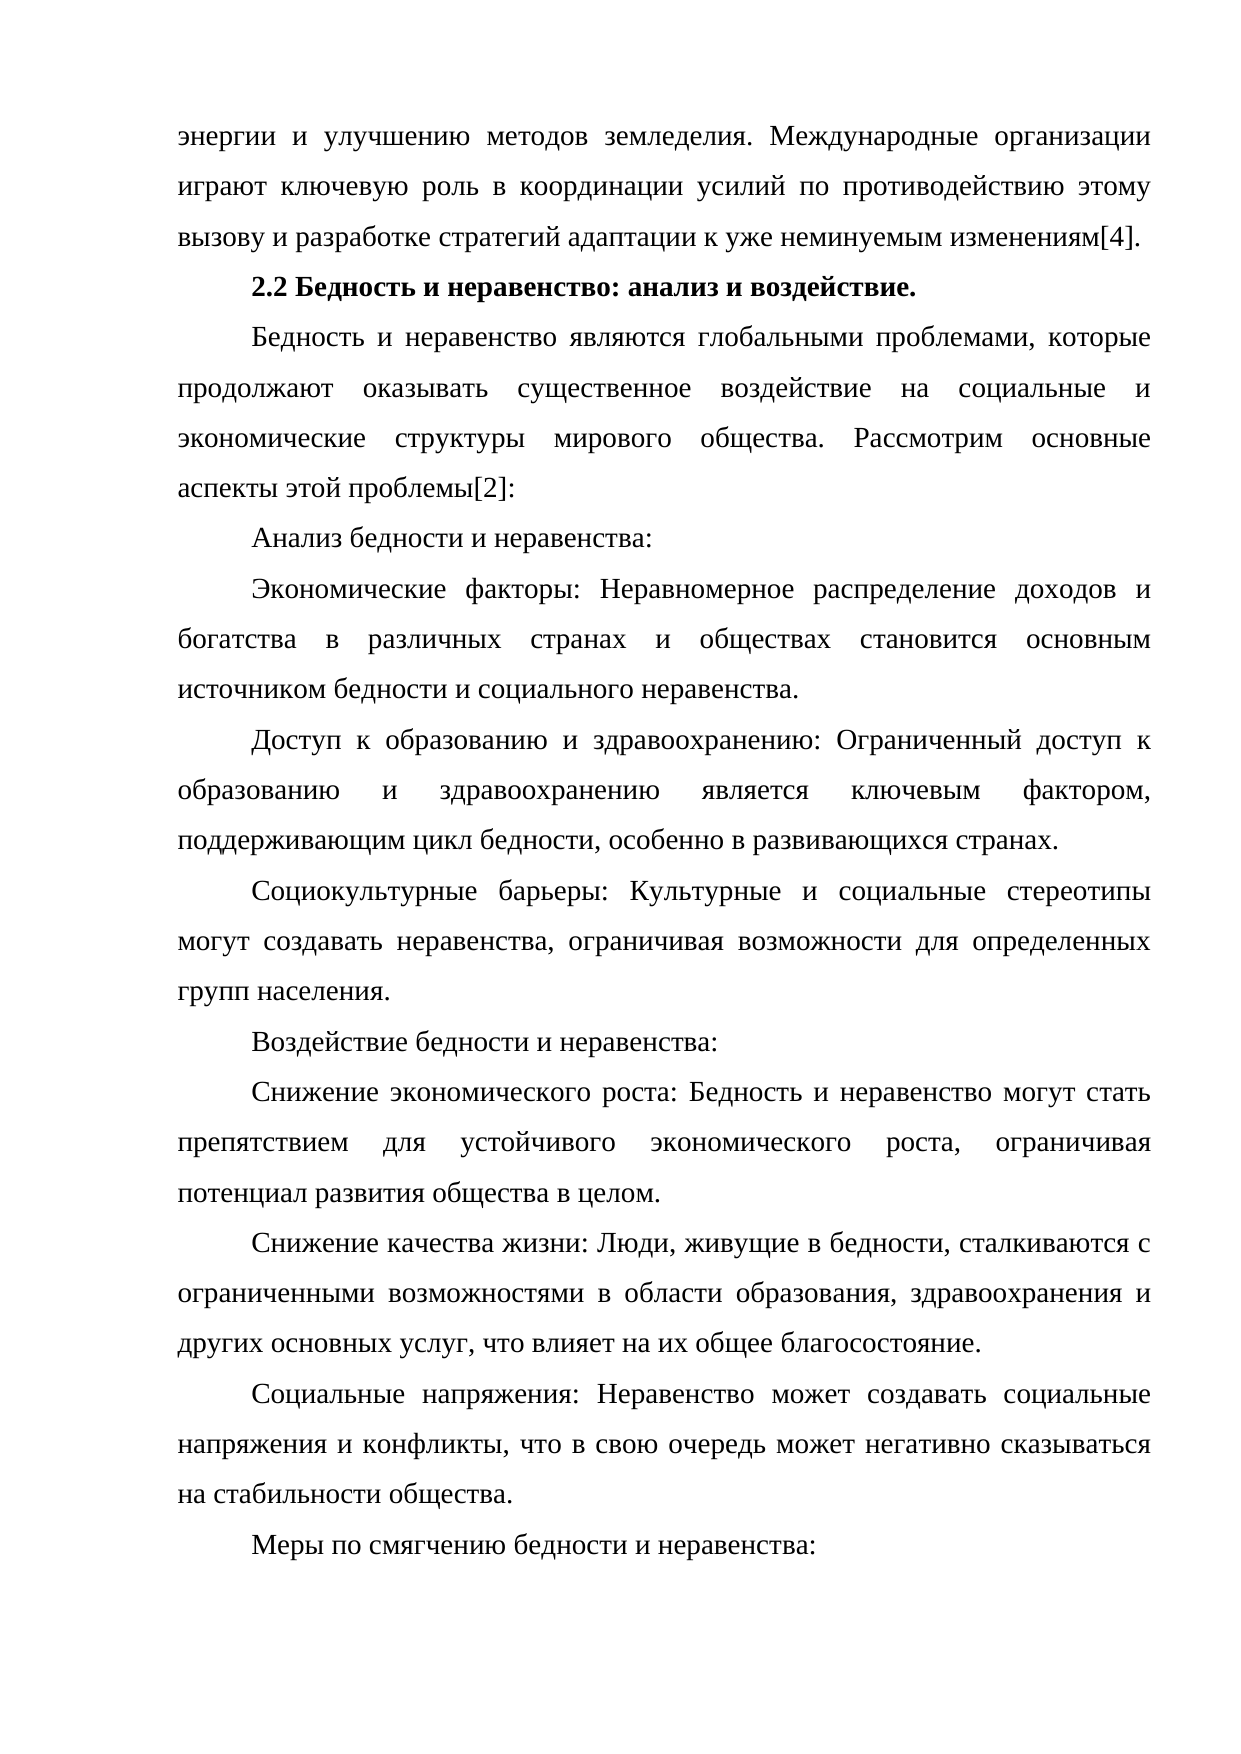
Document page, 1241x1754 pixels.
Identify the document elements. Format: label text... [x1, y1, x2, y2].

text 2.2 Бедность и неравенство: анализ и воздействие. [177, 269, 1152, 303]
text Экономические факторы: Неравномерное распределение доходов и богатства в различных странах и обществах становится основным источником бедности и социального неравенства. [177, 571, 1152, 705]
text Социальные напряжения: Неравенство может создавать социальные напряжения и конфликты, что в свою очередь может негативно сказываться на стабильности общества. [177, 1376, 1152, 1510]
text Меры по смягчению бедности и неравенства: [177, 1527, 1152, 1560]
text Воздействие бедности и неравенства: [177, 1024, 1152, 1057]
text Доступ к образованию и здравоохранению: Ограниченный доступ к образованию и здравоохранению является ключевым фактором, поддерживающим цикл бедности, особенно в развивающихся странах. [177, 722, 1152, 856]
text Анализ бедности и неравенства: [177, 521, 1152, 554]
text Социокультурные барьеры: Культурные и социальные стереотипы могут создавать неравенства, ограничивая возможности для определенных групп населения. [177, 873, 1152, 1007]
text Снижение качества жизни: Люди, живущие в бедности, сталкиваются с ограниченными возможностями в области образования, здравоохранения и других основных услуг, что влияет на их общее благосостояние. [177, 1225, 1152, 1359]
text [177, 118, 1152, 252]
text Бедность и неравенство являются глобальными проблемами, которые продолжают оказывать существенное воздействие на социальные и экономические структуры мирового общества. Рассмотрим основные аспекты этой проблемы[2]: [177, 319, 1152, 504]
text Снижение экономического роста: Бедность и неравенство могут стать препятствием для устойчивого экономического роста, ограничивая потенциал развития общества в целом. [177, 1074, 1152, 1208]
